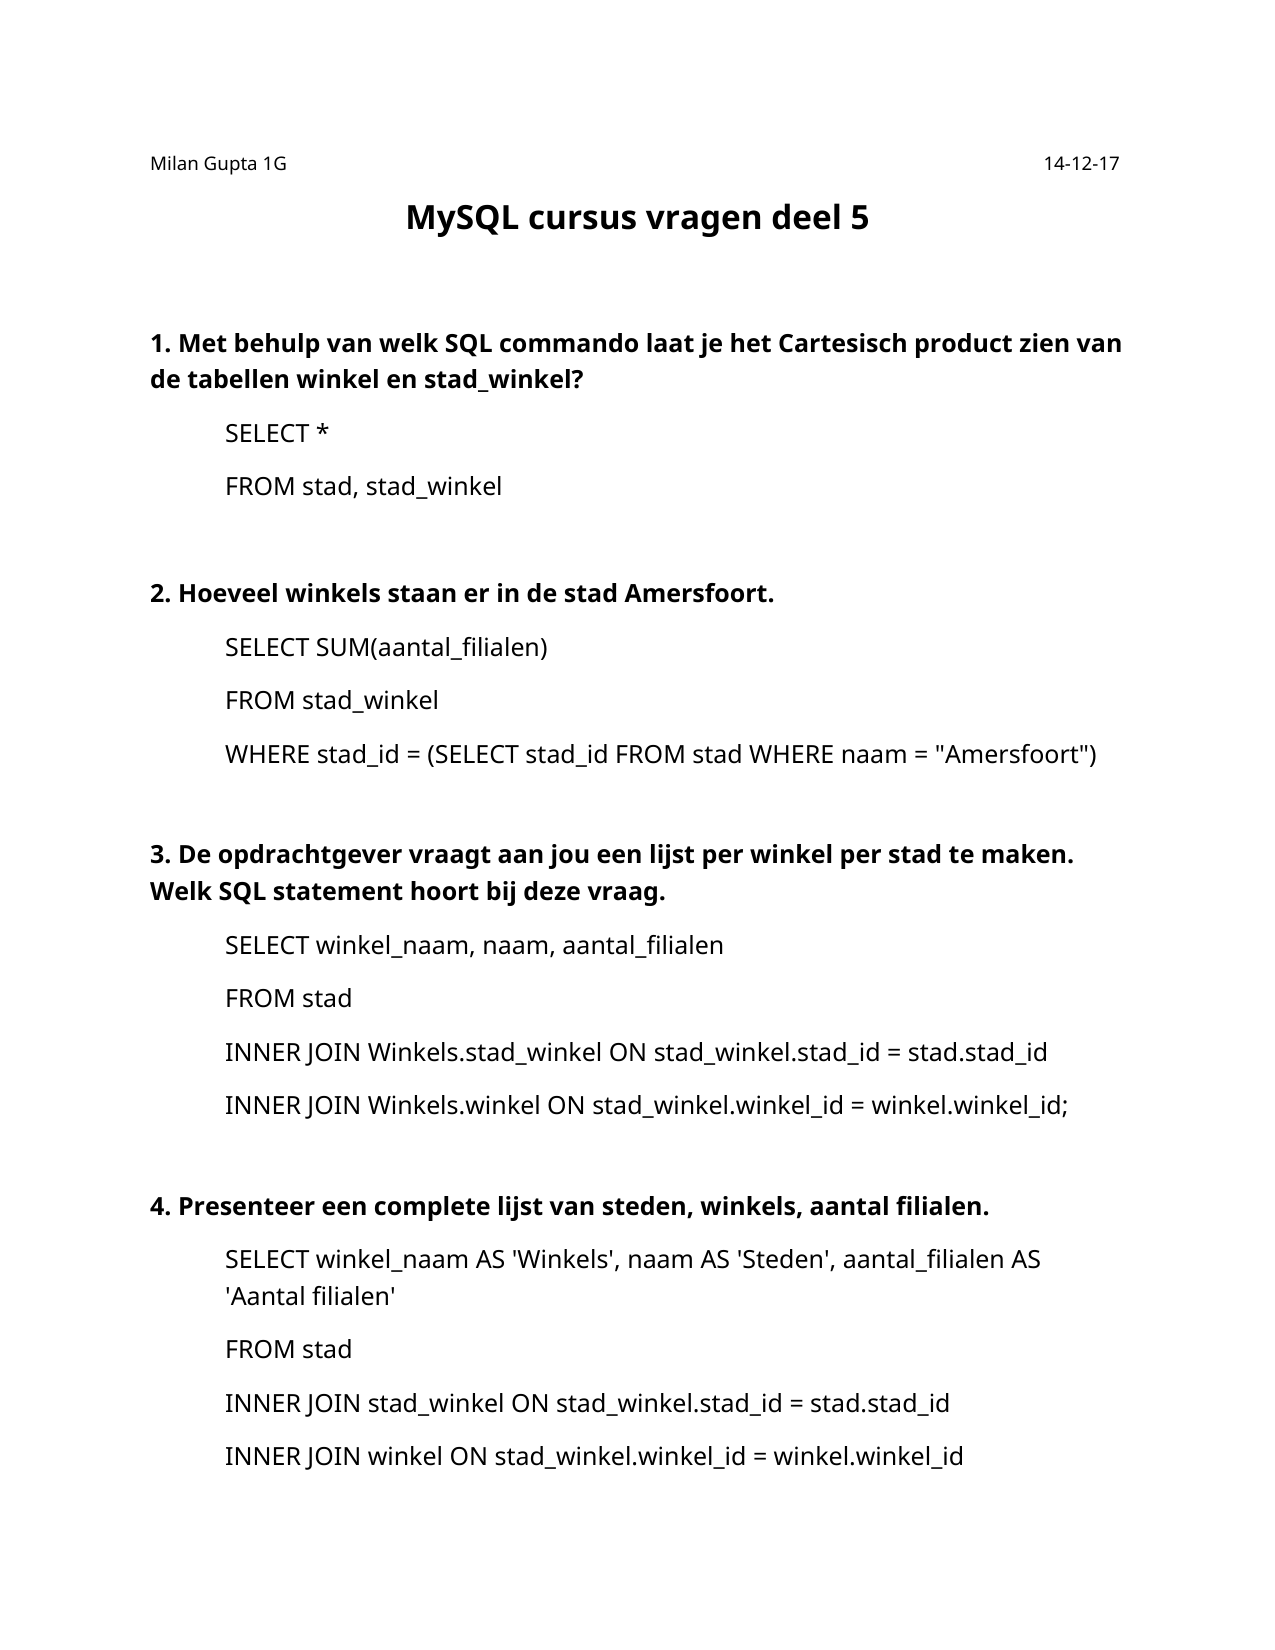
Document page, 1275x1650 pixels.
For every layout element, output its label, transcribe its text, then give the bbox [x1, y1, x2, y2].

text 4. Presenteer een complete lijst van steden, winkels, aantal filialen. [150, 1188, 1125, 1222]
text FROM stad, stad_winkel [150, 469, 1125, 503]
text 1. Met behulp van welk SQL commando laat je het Cartesisch product zien van de tabellen winkel en stad_winkel? [150, 325, 1125, 396]
text SELECT winkel_naam AS 'Winkels', naam AS 'Steden', aantal_filialen AS 'Aantal filialen' [225, 1242, 1125, 1313]
text INNER JOIN Winkels.stad_winkel ON stad_winkel.stad_id = stad.stad_id [150, 1034, 1125, 1068]
text INNER JOIN Winkels.winkel ON stad_winkel.winkel_id = winkel.winkel_id; [150, 1088, 1125, 1122]
text Milan Gupta 1G 14-12-17 [150, 150, 1125, 176]
text SELECT SUM(aantal_filialen) [150, 629, 1125, 663]
text FROM stad [150, 1332, 1125, 1366]
text WHERE stad_id = (SELECT stad_id FROM stad WHERE naam = "Amersfoort") [150, 736, 1125, 770]
text 3. De opdrachtgever vraagt aan jou een lijst per winkel per stad te maken. Welk SQL statement hoort bij deze vraag. [150, 837, 1125, 908]
text INNER JOIN stad_winkel ON stad_winkel.stad_id = stad.stad_id [150, 1386, 1125, 1419]
text 2. Hoeveel winkels staan er in de stad Amersfoort. [150, 576, 1125, 610]
text SELECT winkel_naam, naam, aantal_filialen [150, 927, 1125, 961]
text FROM stad [150, 981, 1125, 1015]
text SELECT * [150, 416, 1125, 450]
text INNER JOIN winkel ON stad_winkel.winkel_id = winkel.winkel_id [150, 1439, 1125, 1473]
text MySQL cursus vragen deel 5 [150, 194, 1125, 239]
text FROM stad_winkel [150, 683, 1125, 717]
